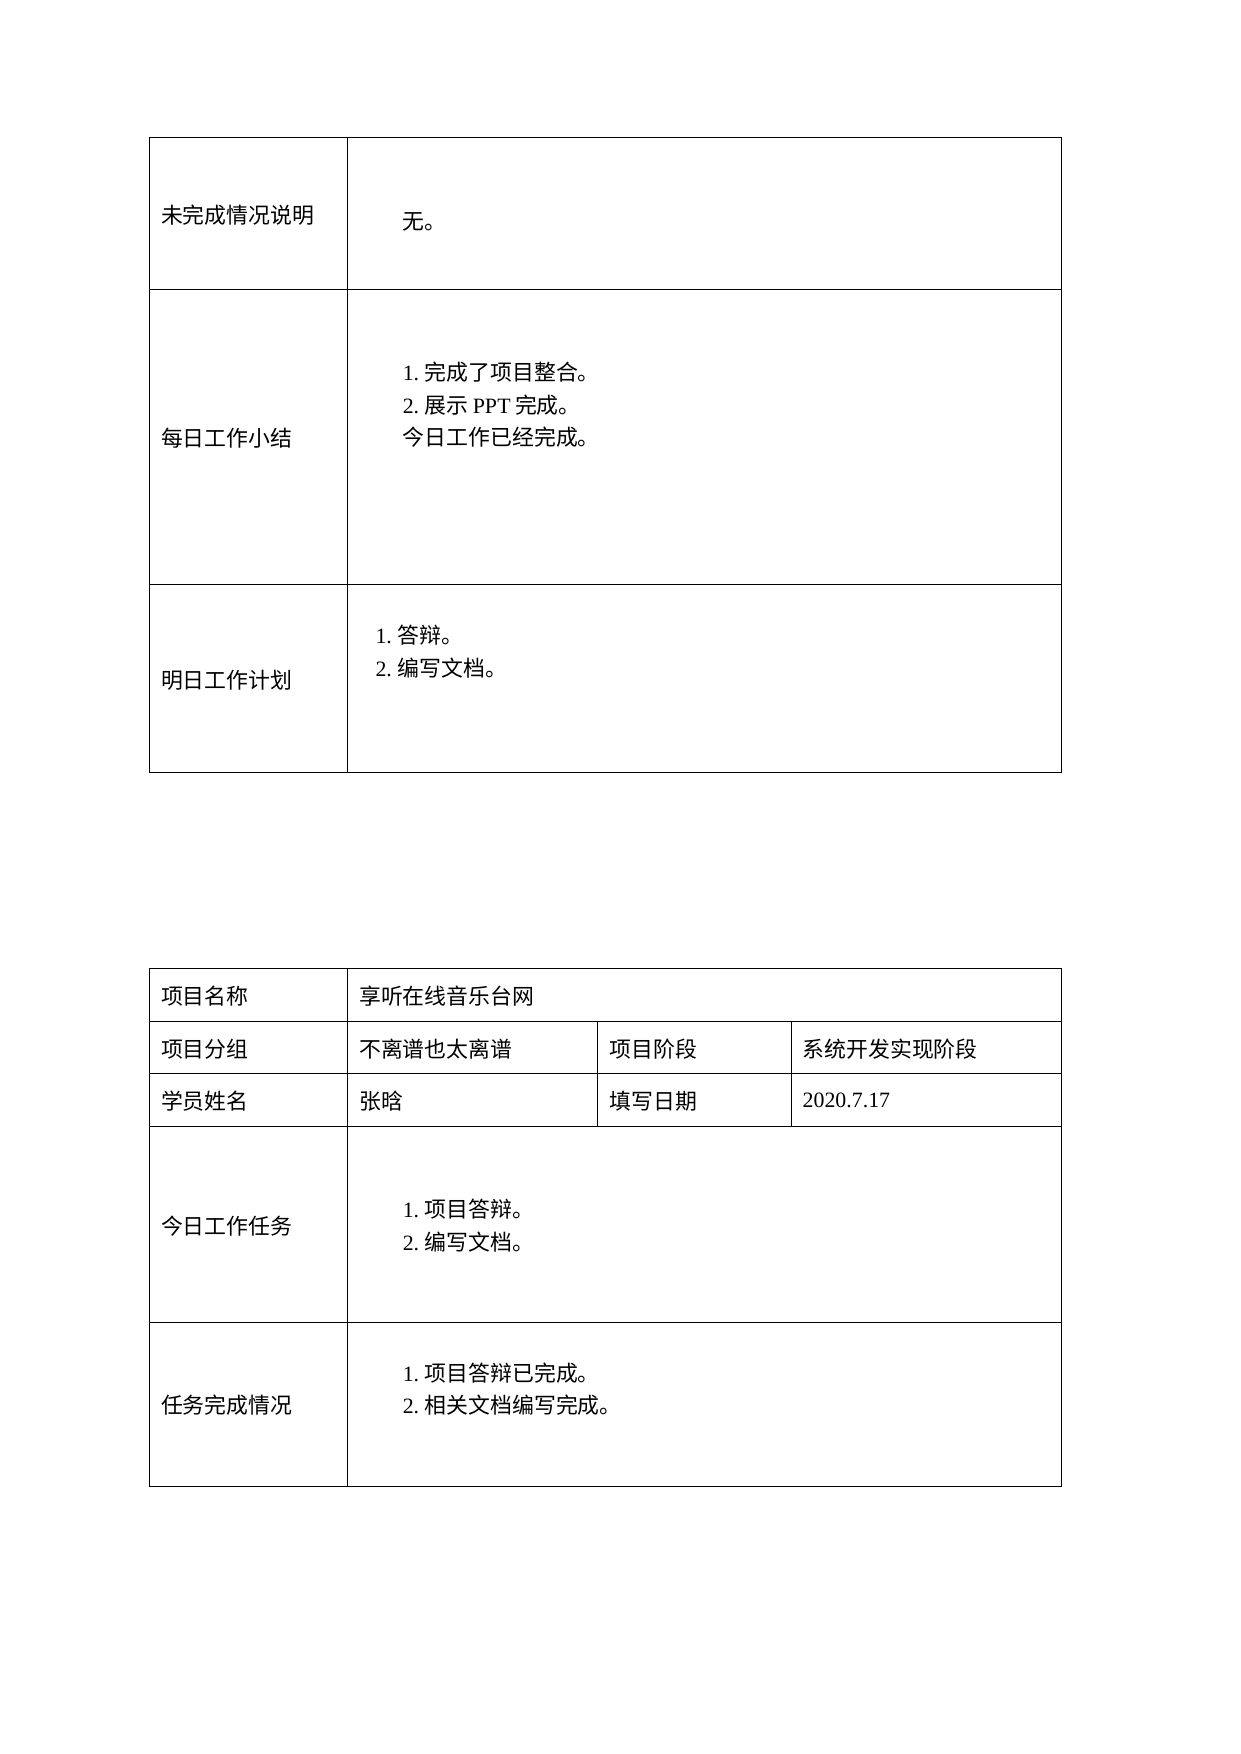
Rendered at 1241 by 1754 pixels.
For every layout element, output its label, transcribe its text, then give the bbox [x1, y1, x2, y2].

table_cell 每日工作小结 [150, 290, 347, 584]
table_cell 今日工作任务 [150, 1127, 347, 1322]
table_cell 项目分组 [150, 1022, 347, 1073]
table_cell 明日工作计划 [150, 585, 347, 772]
table_cell 系统开发实现阶段 [792, 1022, 1061, 1073]
table_cell 1. 项目答辩已完成。 2. 相关文档编写完成。 [348, 1323, 1061, 1486]
table_cell 1. 项目答辩。 2. 编写文档。 [348, 1127, 1061, 1322]
table_cell 2020.7.17 [792, 1074, 1061, 1126]
table_cell 1. 答辩。 2. 编写文档。 [348, 585, 1061, 772]
table_cell 项目阶段 [598, 1022, 791, 1073]
table_cell 张晗 [348, 1074, 597, 1126]
table_cell 1. 完成了项目整合。 2. 展示PPT完成。 今日工作已经完成。 [348, 290, 1061, 584]
table_cell 学员姓名 [150, 1074, 347, 1126]
table_cell 不离谱也太离谱 [348, 1022, 597, 1073]
table_cell 未完成情况说明 [150, 138, 347, 289]
table_cell 任务完成情况 [150, 1323, 347, 1486]
table_header 享听在线音乐台网 [348, 969, 1061, 1021]
table_header 项目名称 [150, 969, 347, 1021]
table_cell 无。 [348, 138, 1061, 289]
table_cell 填写日期 [598, 1074, 791, 1126]
